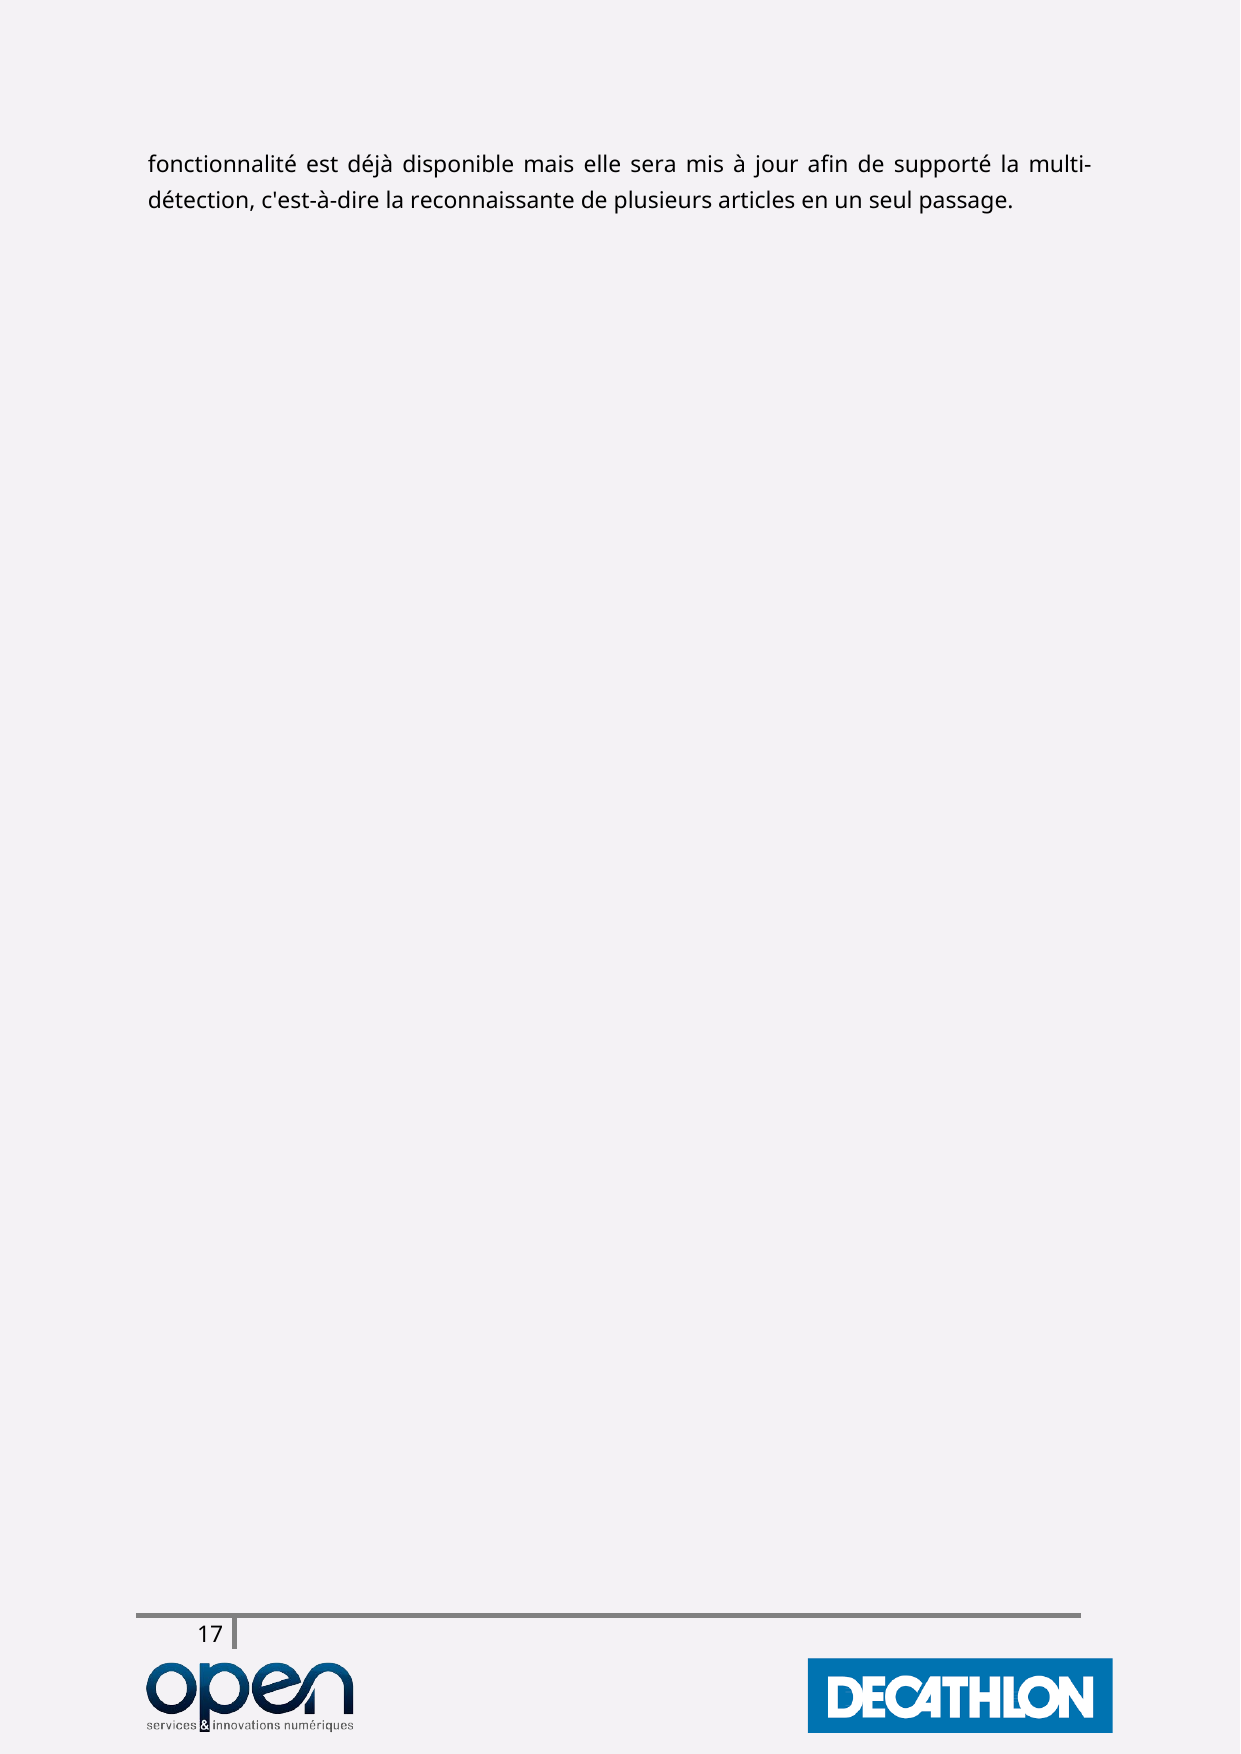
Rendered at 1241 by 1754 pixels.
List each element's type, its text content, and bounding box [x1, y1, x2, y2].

picture [807, 1658, 1113, 1733]
picture [1003, 1676, 1093, 1719]
picture [829, 1676, 1000, 1719]
picture [139, 1658, 358, 1735]
